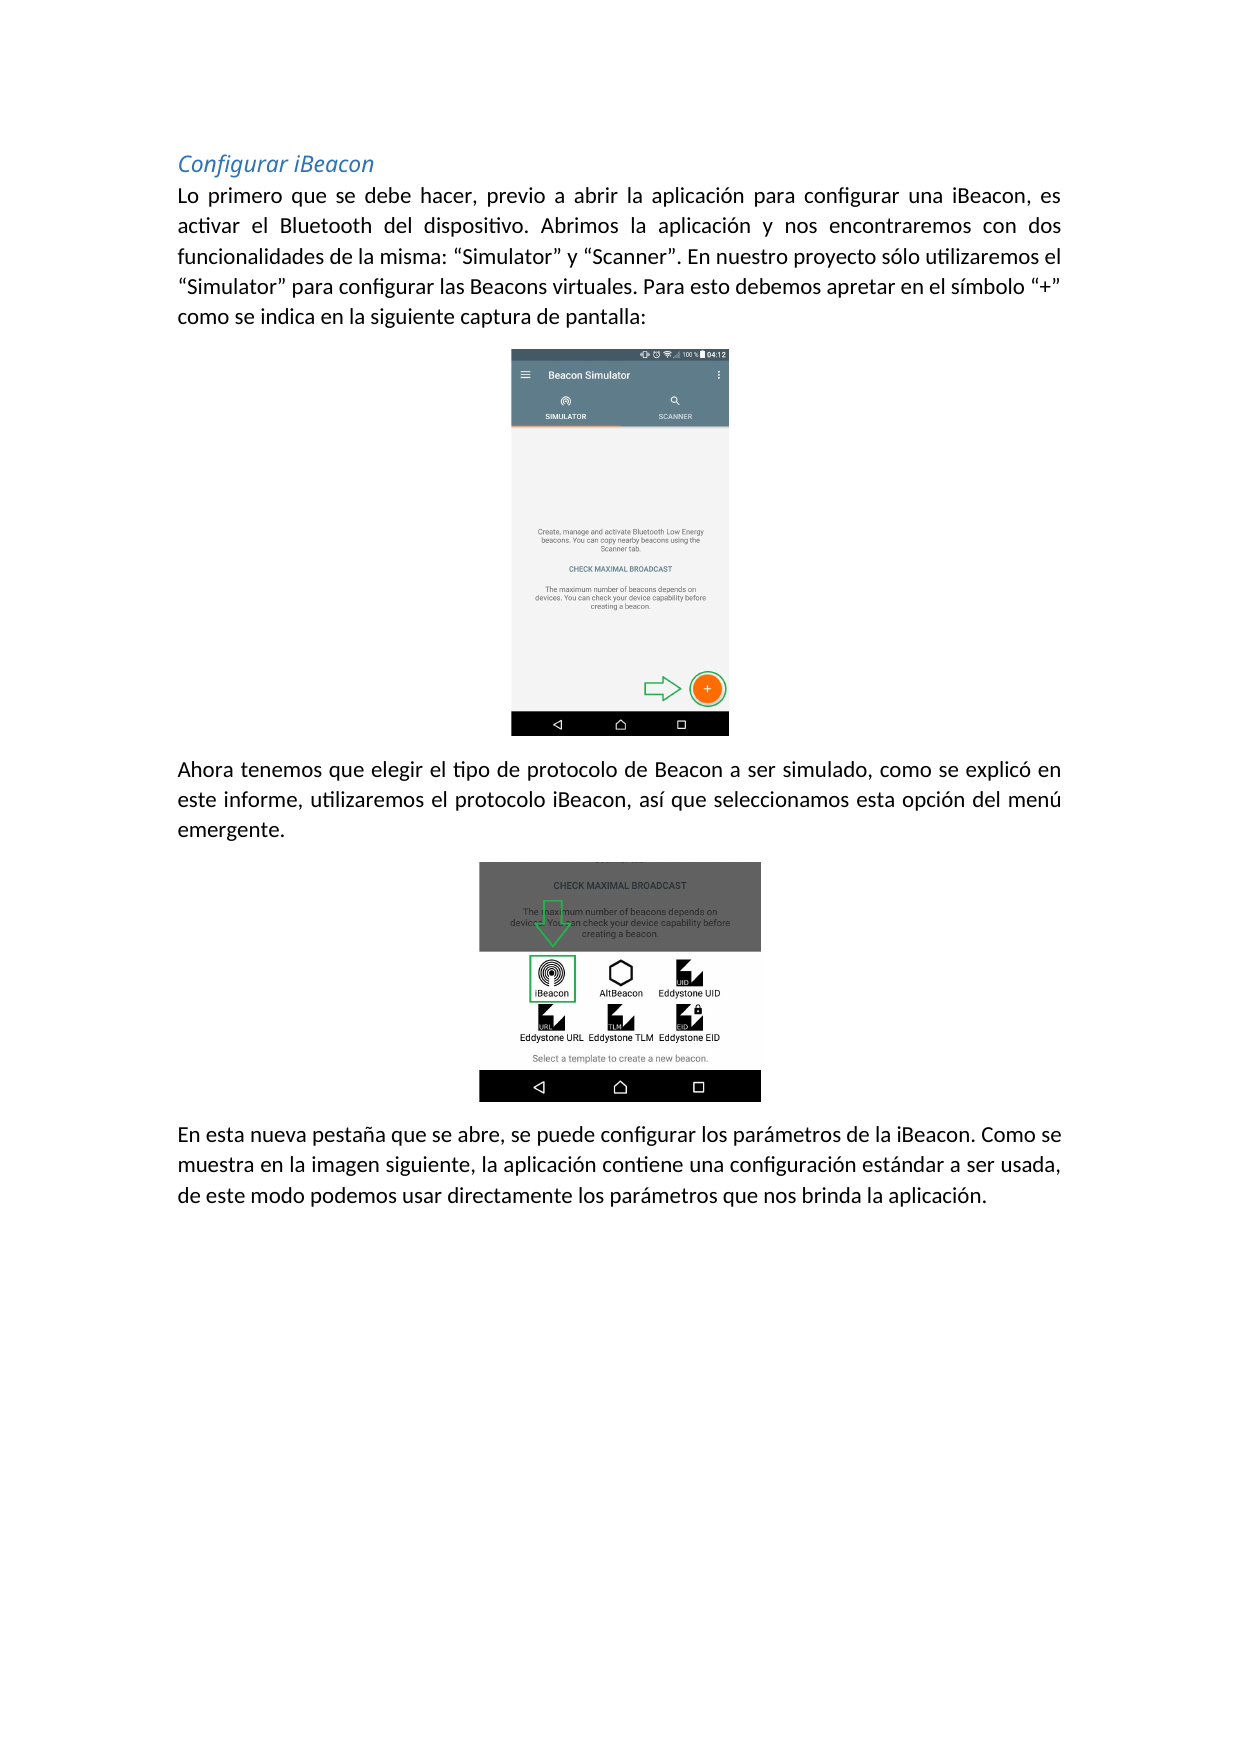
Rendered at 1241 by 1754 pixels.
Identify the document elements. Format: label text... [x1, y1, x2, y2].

picture [511, 349, 729, 736]
text Lo primero que se debe hacer, previo a abrir la aplicación para configurar una iBeacon, es activar el Bluetooth del dispositivo. Abrimos la aplicación y nos encontraremos con dos funcionalidades de la misma: “Simulator” y “Scanner”. En nuestro proyecto sólo utilizaremos el “Simulator” para configurar las Beacons virtuales. Para esto debemos apretar en el símbolo “+” como se indica en la siguiente captura de pantalla: [177, 181, 1063, 330]
text En esta nueva pestaña que se abre, se puede configurar los parámetros de la iBeacon. Como se muestra en la imagen siguiente, la aplicación contiene una configuración estándar a ser usada, de este modo podemos usar directamente los parámetros que nos brinda la aplicación. [177, 1120, 1063, 1209]
subtitle Configurar iBeacon [177, 148, 1063, 179]
picture [479, 862, 761, 1102]
text Ahora tenemos que elegir el tipo de protocolo de Beacon a ser simulado, como se explicó en este informe, utilizaremos el protocolo iBeacon, así que seleccionamos esta opción del menú emergente. [177, 755, 1063, 843]
